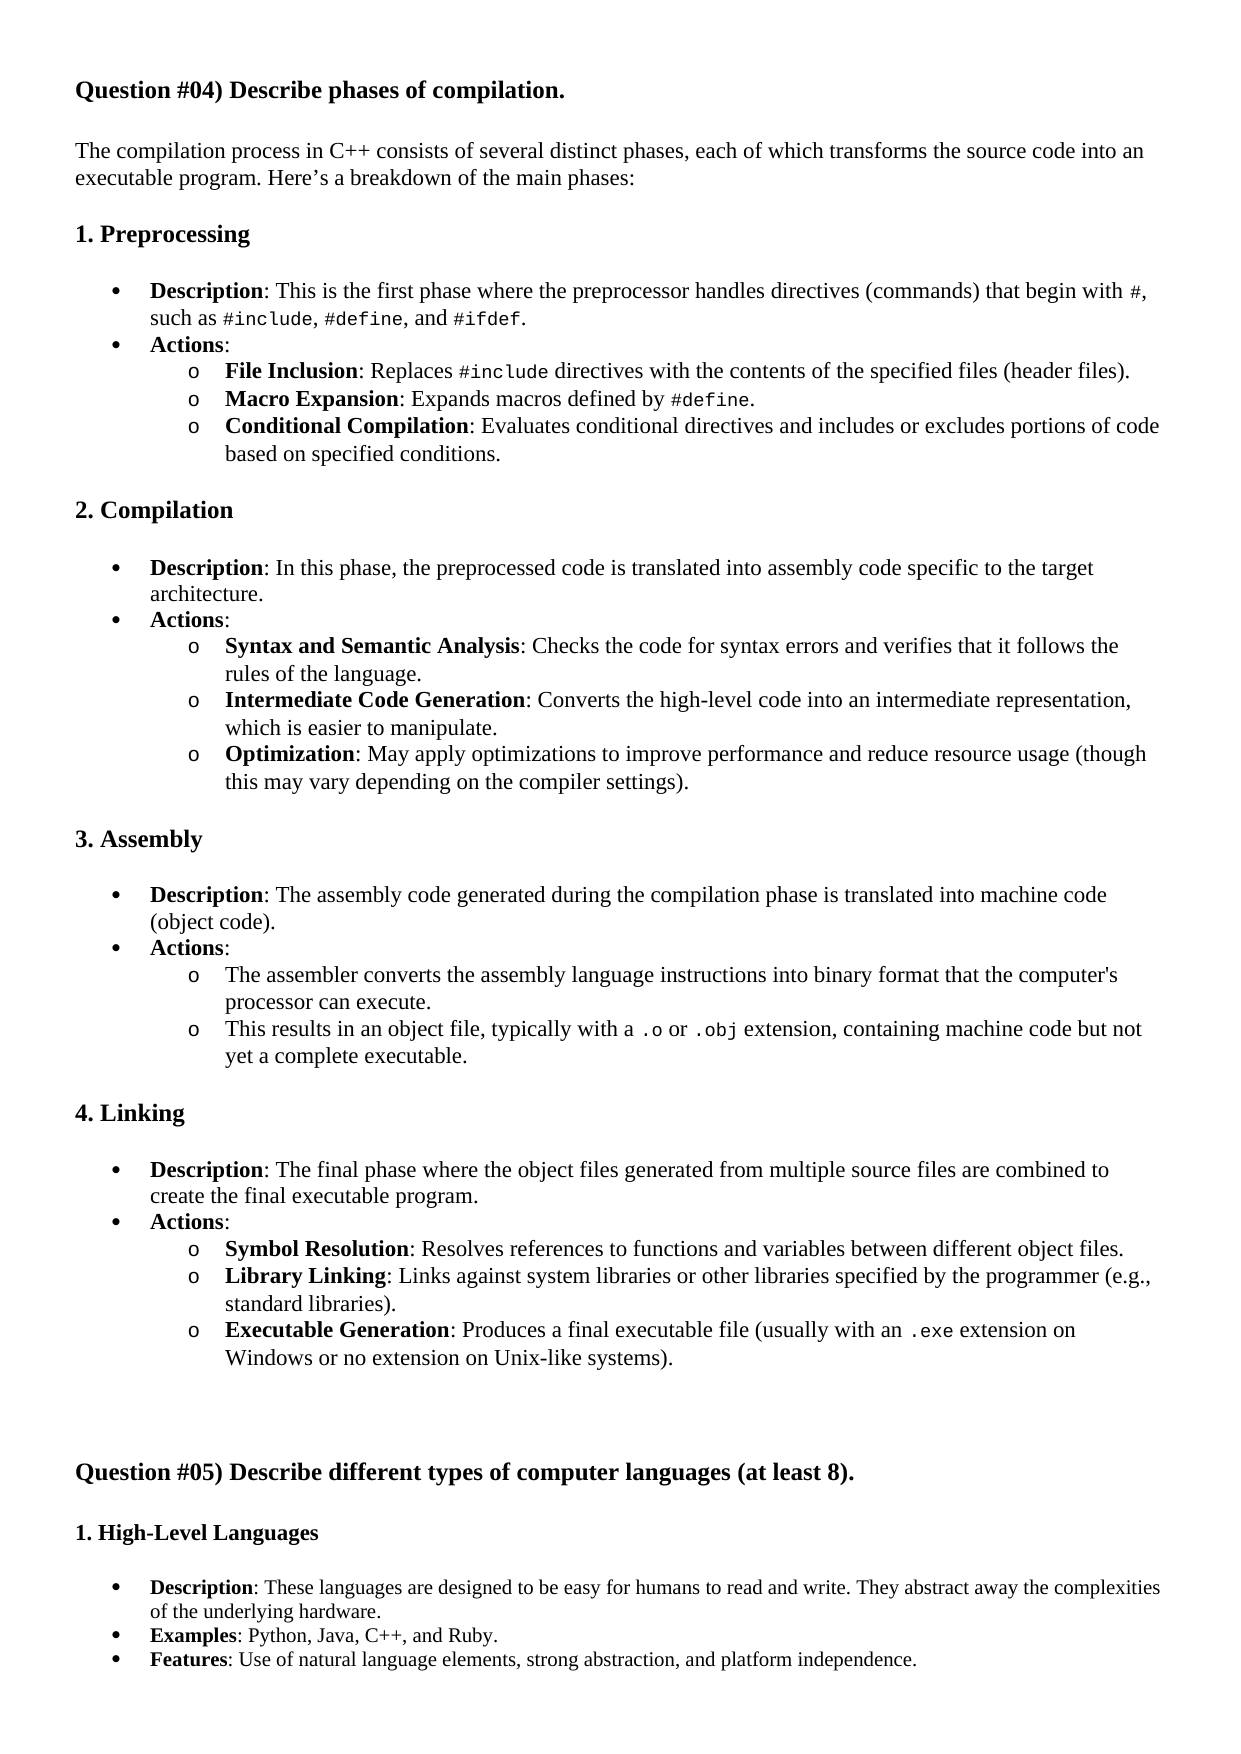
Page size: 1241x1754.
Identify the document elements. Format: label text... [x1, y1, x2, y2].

list Description: The assembly code generated during the compilation phase is translated into machine code (object code). [112, 882, 1165, 934]
list This results in an object file, typically with a .o or .obj extension, containing machine code but not yet a complete executable. [187, 1014, 1165, 1068]
list Actions: [112, 606, 1165, 633]
list Actions: [112, 934, 1165, 961]
text 1. Preprocessing [75, 219, 1165, 248]
list Conditional Compilation: Evaluates conditional directives and includes or excludes portions of code based on specified conditions. [187, 412, 1165, 466]
list Actions: [112, 1208, 1165, 1235]
list Actions: [112, 331, 1165, 357]
list Examples: Python, Java, C++, and Ruby. [112, 1623, 1165, 1647]
list File Inclusion: Replaces #include directives with the contents of the specified files (header files). [187, 357, 1165, 385]
list Features: Use of natural language elements, strong abstraction, and platform independence. [112, 1647, 1165, 1671]
list Description: The final phase where the object files generated from multiple source files are combined to create the final executable program. [112, 1156, 1165, 1208]
text 1. High-Level Languages [75, 1519, 1165, 1546]
list Symbol Resolution: Resolves references to functions and variables between different object files. [187, 1235, 1165, 1262]
text Question #05) Describe different types of computer languages (at least 8). [75, 1457, 1165, 1486]
text The compilation process in C++ consists of several distinct phases, each of which transforms the source code into an executable program. Here’s a breakdown of the main phases: [75, 137, 1165, 190]
list Syntax and Semantic Analysis: Checks the code for syntax errors and verifies that it follows the rules of the language. [187, 633, 1165, 687]
list Library Linking: Links against system libraries or other libraries specified by the programmer (e.g., standard libraries). [187, 1262, 1165, 1316]
text 4. Linking [75, 1098, 1165, 1126]
list Description: In this phase, the preprocessed code is translated into assembly code specific to the target architecture. [112, 553, 1165, 606]
list Macro Expansion: Expands macros defined by #define. [187, 385, 1165, 412]
list The assembler converts the assembly language instructions into binary format that the computer's processor can execute. [187, 961, 1165, 1014]
text Question #04) Describe phases of compilation. [75, 75, 1165, 104]
list Description: These languages are designed to be easy for humans to read and write. They abstract away the complexities of the underlying hardware. [112, 1575, 1165, 1623]
list Intermediate Code Generation: Converts the high-level code into an intermediate representation, which is easier to manipulate. [187, 687, 1165, 741]
text 2. Compilation [75, 496, 1165, 524]
text 3. Assembly [75, 824, 1165, 852]
list Description: This is the first phase where the preprocessor handles directives (commands) that begin with #, such as #include, #define, and #ifdef. [112, 277, 1165, 331]
list Optimization: May apply optimizations to improve performance and reduce resource usage (though this may vary depending on the compiler settings). [187, 741, 1165, 794]
list Executable Generation: Produces a final executable file (usually with an .exe extension on Windows or no extension on Unix-like systems). [187, 1316, 1165, 1370]
